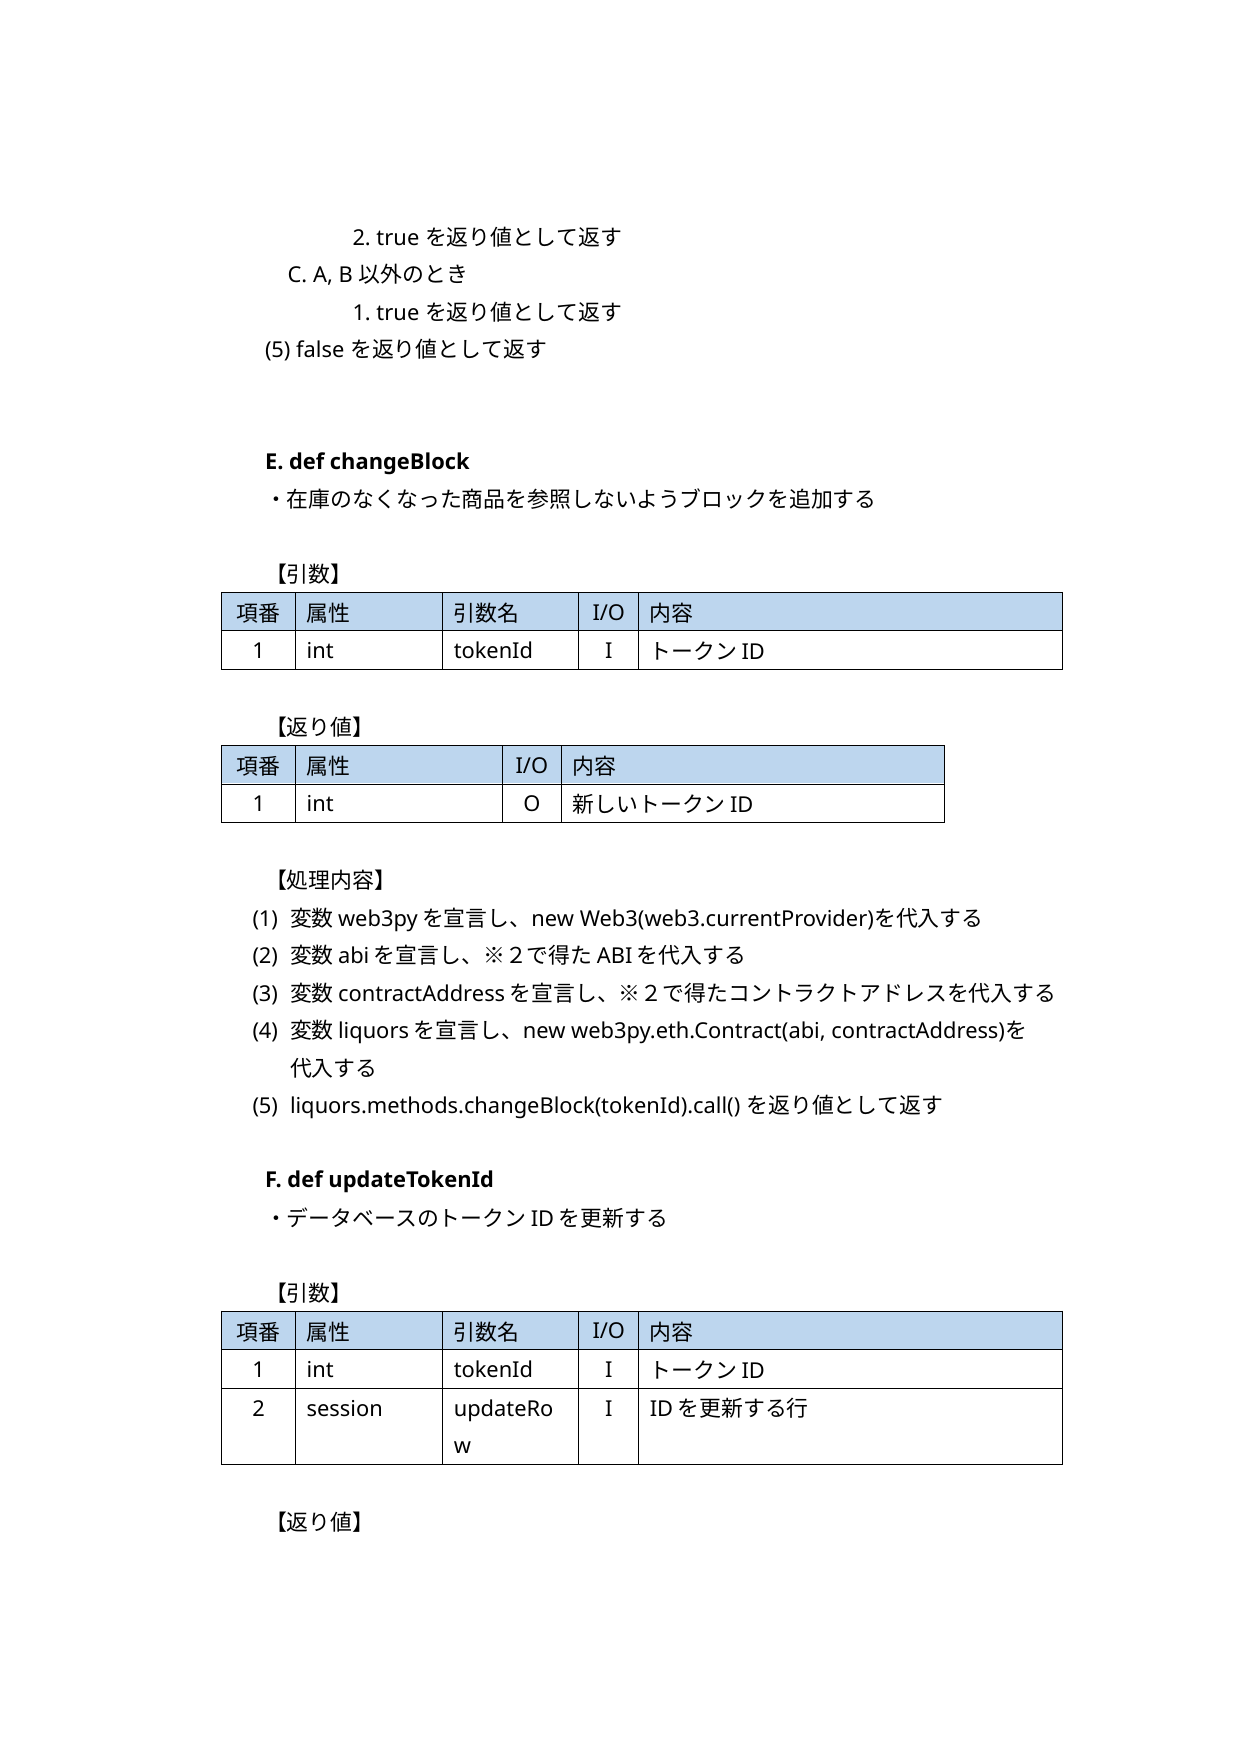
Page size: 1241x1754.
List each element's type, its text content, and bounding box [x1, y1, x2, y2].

text ・在庫のなくなった商品を参照しないようブロックを追加する [177, 479, 1063, 517]
table_header 項番 [222, 593, 295, 630]
text 【引数】 [177, 1273, 1063, 1311]
table_cell int [296, 785, 502, 822]
table_cell I [579, 1389, 638, 1464]
table_header 属性 [296, 746, 502, 783]
table_cell tokenId [443, 631, 578, 669]
text C. A, B 以外のとき [177, 254, 1063, 292]
table_cell I [579, 1350, 638, 1388]
table_cell 1 [222, 785, 295, 822]
text (5) false を返り値として返す [177, 329, 1063, 367]
table_cell O [503, 785, 561, 822]
table_header 属性 [296, 593, 442, 630]
text 【処理内容】 [177, 861, 1063, 898]
subtitle F. def updateTokenId [265, 1161, 1063, 1198]
list 代入する [290, 1048, 1063, 1086]
table_cell IDを更新する行 [639, 1389, 1062, 1464]
table_header 項番 [222, 746, 295, 783]
text 【返り値】 [177, 707, 1063, 745]
table_cell I [579, 631, 638, 669]
table_cell トークンID [639, 1350, 1062, 1388]
table_header I/O [579, 593, 638, 630]
text 2. true を返り値として返す [265, 217, 1063, 254]
list liquors.methods.changeBlock(tokenId).call() を返り値として返す [252, 1086, 1063, 1123]
table_cell updateRow [443, 1389, 578, 1464]
table_cell 新しいトークンID [562, 785, 944, 822]
table_cell トークンID [639, 631, 1062, 669]
table_header 引数名 [443, 1312, 578, 1349]
table_header 内容 [639, 1312, 1062, 1349]
text ・データベースのトークンIDを更新する [177, 1198, 1063, 1236]
list 変数liquorsを宣言し、new web3py.eth.Contract(abi, contractAddress)を [252, 1011, 1063, 1048]
list 変数web3pyを宣言し、new Web3(web3.currentProvider)を代入する [252, 898, 1063, 936]
table_header 項番 [222, 1312, 295, 1349]
list 変数contractAddressを宣言し、※２で得たコントラクトアドレスを代入する [252, 973, 1063, 1011]
table_header I/O [503, 746, 561, 783]
text 【引数】 [177, 554, 1063, 592]
table_cell session [296, 1389, 442, 1464]
table_cell 2 [222, 1389, 295, 1464]
table_header 引数名 [443, 593, 578, 630]
table_cell int [296, 1350, 442, 1388]
table_header 内容 [639, 593, 1062, 630]
subtitle E. def changeBlock [265, 442, 1063, 479]
list 変数abiを宣言し、※２で得たABIを代入する [252, 936, 1063, 973]
table_cell 1 [222, 631, 295, 669]
table_header 属性 [296, 1312, 442, 1349]
table_header I/O [579, 1312, 638, 1349]
table_header 内容 [562, 746, 944, 783]
text 【返り値】 [177, 1502, 1063, 1540]
text 1. true を返り値として返す [177, 292, 1063, 329]
table_cell int [296, 631, 442, 669]
table_cell tokenId [443, 1350, 578, 1388]
table_cell 1 [222, 1350, 295, 1388]
